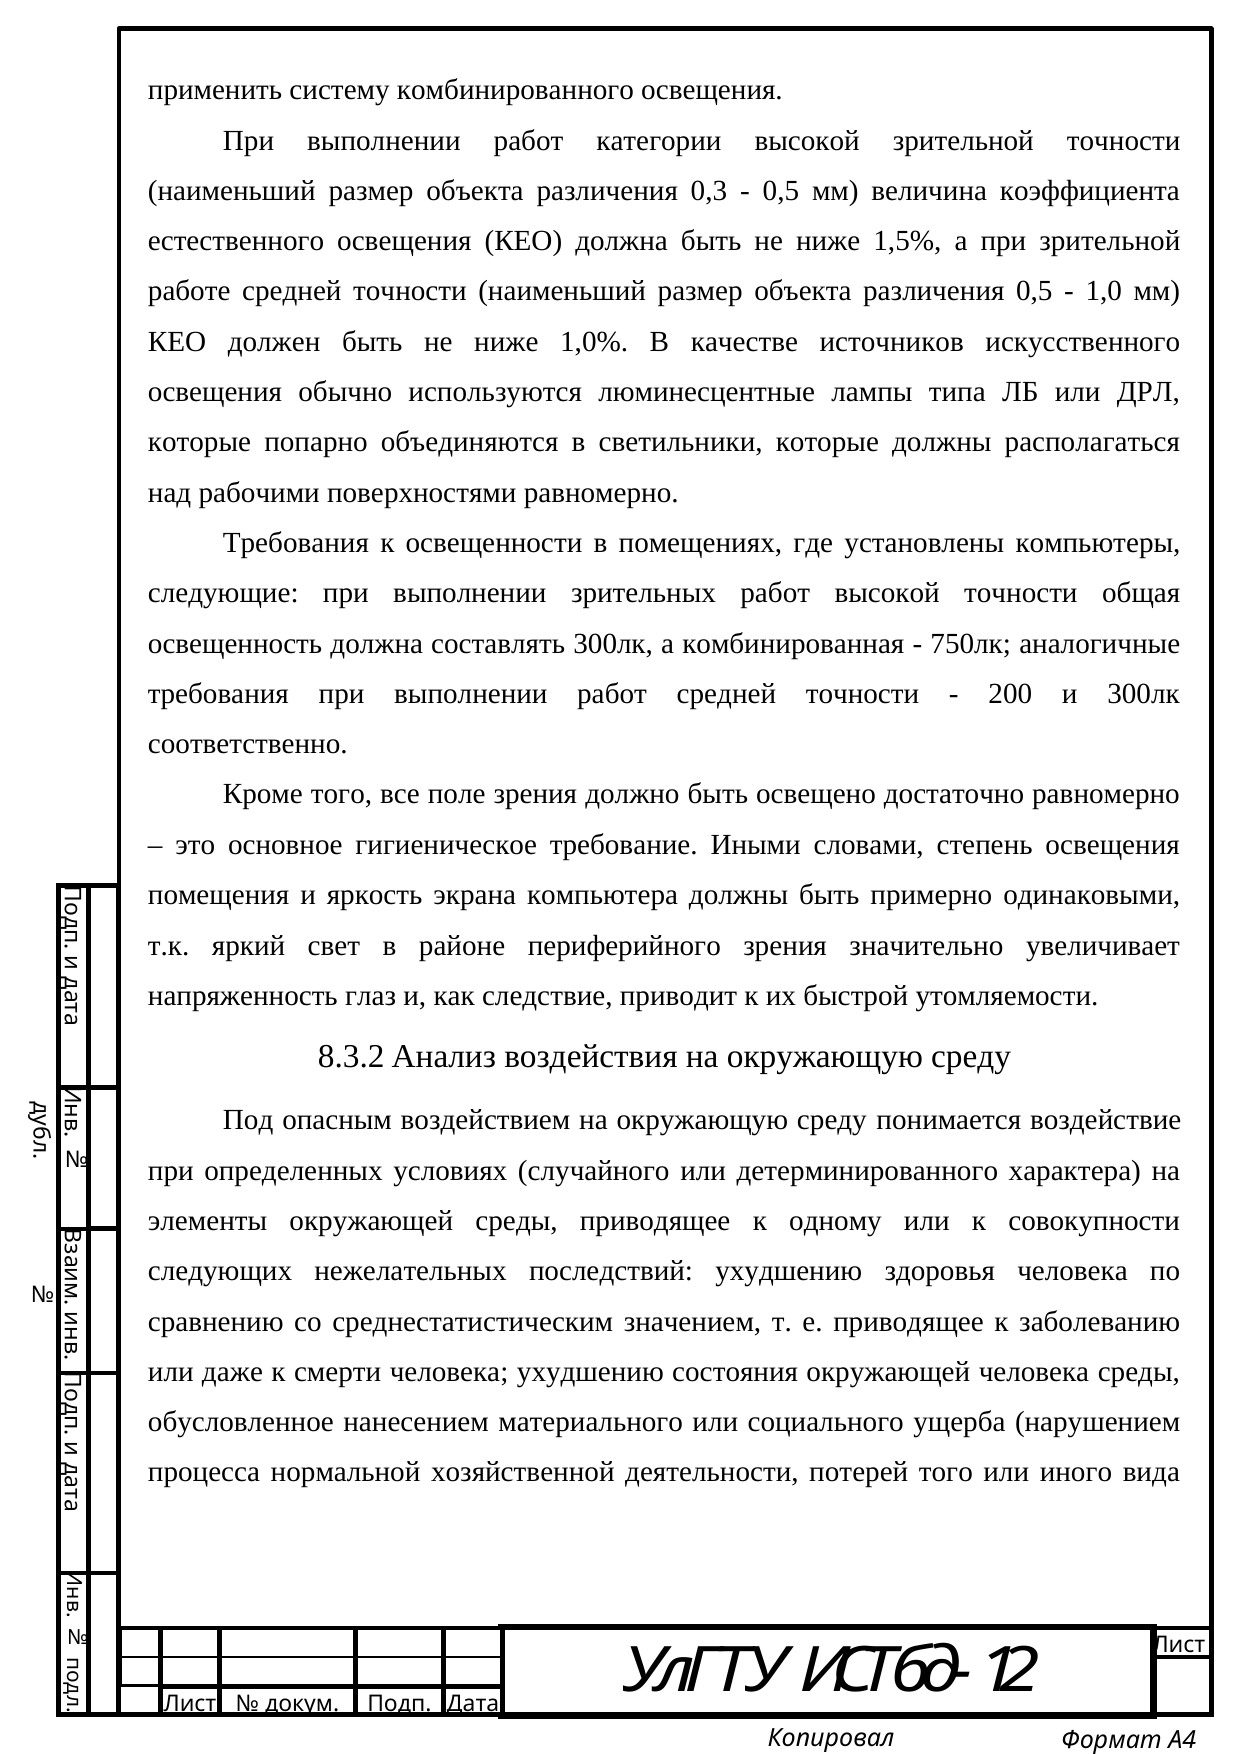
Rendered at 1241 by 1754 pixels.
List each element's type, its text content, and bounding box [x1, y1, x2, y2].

text Согласно СНиП II-4-79 в помещениях вычислительных центров необходимо применить систему комбинированного освещения. [148, 72, 1181, 106]
text Требования к освещенности в помещениях, где установлены компьютеры, следующие: при выполнении зрительных работ высокой точности общая освещенность должна составлять 300лк, а комбинированная - 750лк; аналогичные требования при выполнении работ средней точности - 200 и 300лк соответственно. [148, 525, 1181, 760]
text Кроме того, все поле зрения должно быть освещено достаточно равномерно – это основное гигиеническое требование. Иными словами, степень освещения помещения и яркость экрана компьютера должны быть примерно одинаковыми, т.к. яркий свет в районе периферийного зрения значительно увеличивает напряженность глаз и, как следствие, приводит к их быстрой утомляемости. [148, 777, 1181, 1011]
text Анализ воздействия на окружающую среду [148, 1037, 1181, 1075]
text При выполнении работ категории высокой зрительной точности (наименьший размер объекта различения 0,3 - 0,5 мм) величина коэффициента естественного освещения (КЕО) должна быть не ниже 1,5%, а при зрительной работе средней точности (наименьший размер объекта различения 0,5 - 1,0 мм) КЕО должен быть не ниже 1,0%. В качестве источников искусственного освещения обычно используются люминесцентные лампы типа ЛБ или ДРЛ, которые попарно объединяются в светильники, которые должны располагаться над рабочими поверхностями равномерно. [148, 123, 1181, 508]
